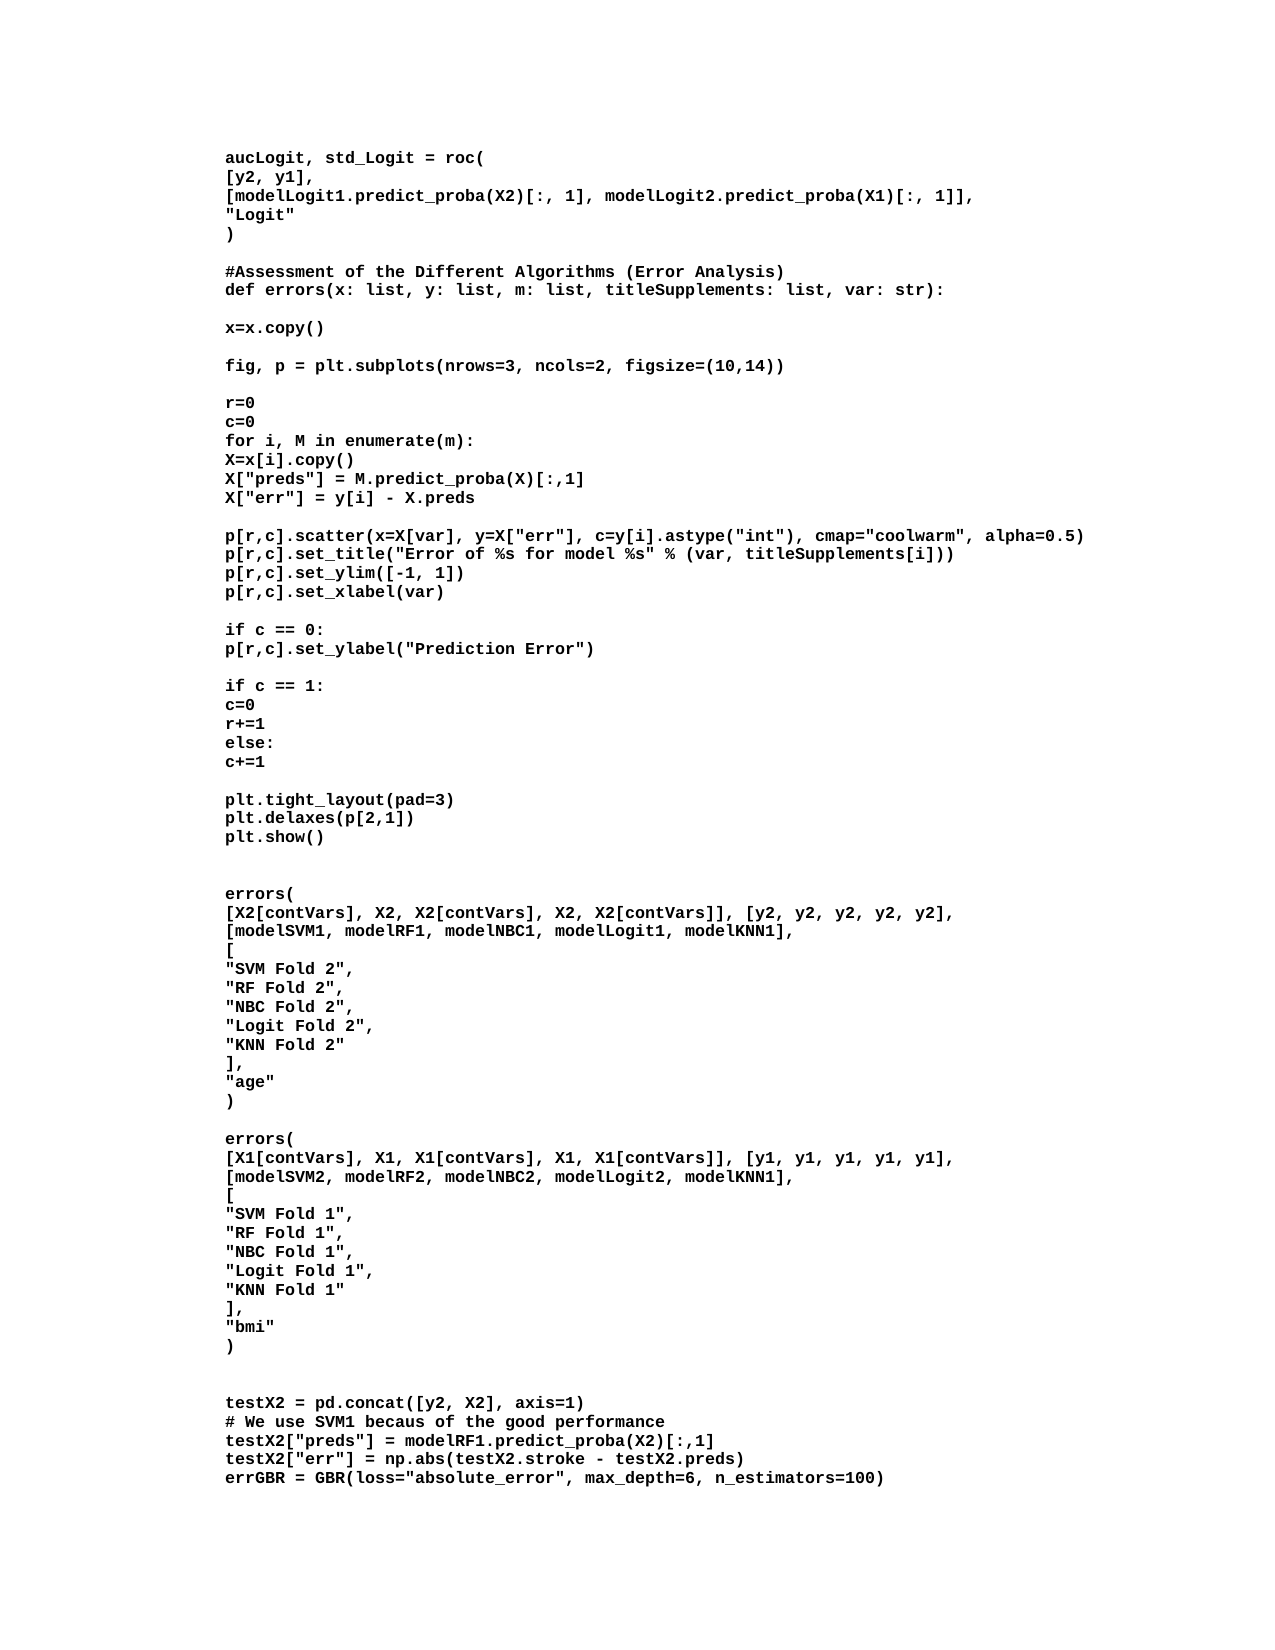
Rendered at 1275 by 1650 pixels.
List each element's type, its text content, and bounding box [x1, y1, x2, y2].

list ) [225, 1338, 1125, 1357]
list [modelSVM2, modelRF2, modelNBC2, modelLogit2, modelKNN1], [225, 1168, 1125, 1187]
list X["preds"] = M.predict_proba(X)[:,1] [225, 471, 1125, 489]
list c=0 [225, 414, 1125, 433]
list "SVM Fold 2", [225, 961, 1125, 979]
list "Logit Fold 2", [225, 1017, 1125, 1036]
list ) [225, 1093, 1125, 1112]
list # We use SVM1 becaus of the good performance [225, 1413, 1125, 1432]
list for i, M in enumerate(m): [225, 433, 1125, 452]
list "NBC Fold 1", [225, 1243, 1125, 1262]
list errors( [225, 885, 1125, 904]
list def errors(x: list, y: list, m: list, titleSupplements: list, var: str): [225, 282, 1125, 301]
list errGBR = GBR(loss="absolute_error", max_depth=6, n_estimators=100) [225, 1470, 1125, 1489]
list plt.show() [225, 829, 1125, 848]
list [X1[contVars], X1, X1[contVars], X1, X1[contVars]], [y1, y1, y1, y1, y1], [225, 1149, 1125, 1168]
list "age" [225, 1074, 1125, 1093]
list plt.tight_layout(pad=3) [225, 791, 1125, 810]
list X["err"] = y[i] - X.preds [225, 489, 1125, 508]
list if c == 0: [225, 621, 1125, 640]
list "RF Fold 1", [225, 1225, 1125, 1243]
list [y2, y1], [225, 169, 1125, 188]
list if c == 1: [225, 678, 1125, 697]
list testX2["preds"] = modelRF1.predict_proba(X2)[:,1] [225, 1432, 1125, 1451]
list x=x.copy() [225, 320, 1125, 338]
list p[r,c].set_xlabel(var) [225, 584, 1125, 602]
list #Assessment of the Different Algorithms (Error Analysis) [225, 263, 1125, 282]
list testX2 = pd.concat([y2, X2], axis=1) [225, 1394, 1125, 1413]
list [modelLogit1.predict_proba(X2)[:, 1], modelLogit2.predict_proba(X1)[:, 1]], [225, 188, 1125, 207]
list X=x[i].copy() [225, 452, 1125, 471]
list "RF Fold 2", [225, 979, 1125, 998]
list r=0 [225, 395, 1125, 414]
list p[r,c].set_ylabel("Prediction Error") [225, 640, 1125, 659]
list "SVM Fold 1", [225, 1206, 1125, 1225]
list ) [225, 225, 1125, 244]
list p[r,c].set_title("Error of %s for model %s" % (var, titleSupplements[i])) [225, 546, 1125, 565]
list [ [225, 1187, 1125, 1206]
list ], [225, 1055, 1125, 1074]
list c=0 [225, 697, 1125, 716]
list else: [225, 734, 1125, 753]
list ], [225, 1300, 1125, 1319]
list aucLogit, std_Logit = roc( [225, 150, 1125, 169]
list "Logit Fold 1", [225, 1262, 1125, 1281]
list c+=1 [225, 753, 1125, 772]
list [modelSVM1, modelRF1, modelNBC1, modelLogit1, modelKNN1], [225, 923, 1125, 942]
list p[r,c].scatter(x=X[var], y=X["err"], c=y[i].astype("int"), cmap="coolwarm", alpha=0.5) [225, 527, 1125, 546]
list plt.delaxes(p[2,1]) [225, 810, 1125, 829]
list errors( [225, 1130, 1125, 1149]
list "Logit" [225, 207, 1125, 225]
list p[r,c].set_ylim([-1, 1]) [225, 565, 1125, 584]
list "KNN Fold 2" [225, 1036, 1125, 1055]
list "bmi" [225, 1319, 1125, 1338]
list "KNN Fold 1" [225, 1281, 1125, 1300]
list fig, p = plt.subplots(nrows=3, ncols=2, figsize=(10,14)) [225, 357, 1125, 376]
list "NBC Fold 2", [225, 998, 1125, 1017]
list [X2[contVars], X2, X2[contVars], X2, X2[contVars]], [y2, y2, y2, y2, y2], [225, 904, 1125, 923]
list [ [225, 942, 1125, 961]
list testX2["err"] = np.abs(testX2.stroke - testX2.preds) [225, 1451, 1125, 1470]
list r+=1 [225, 716, 1125, 734]
